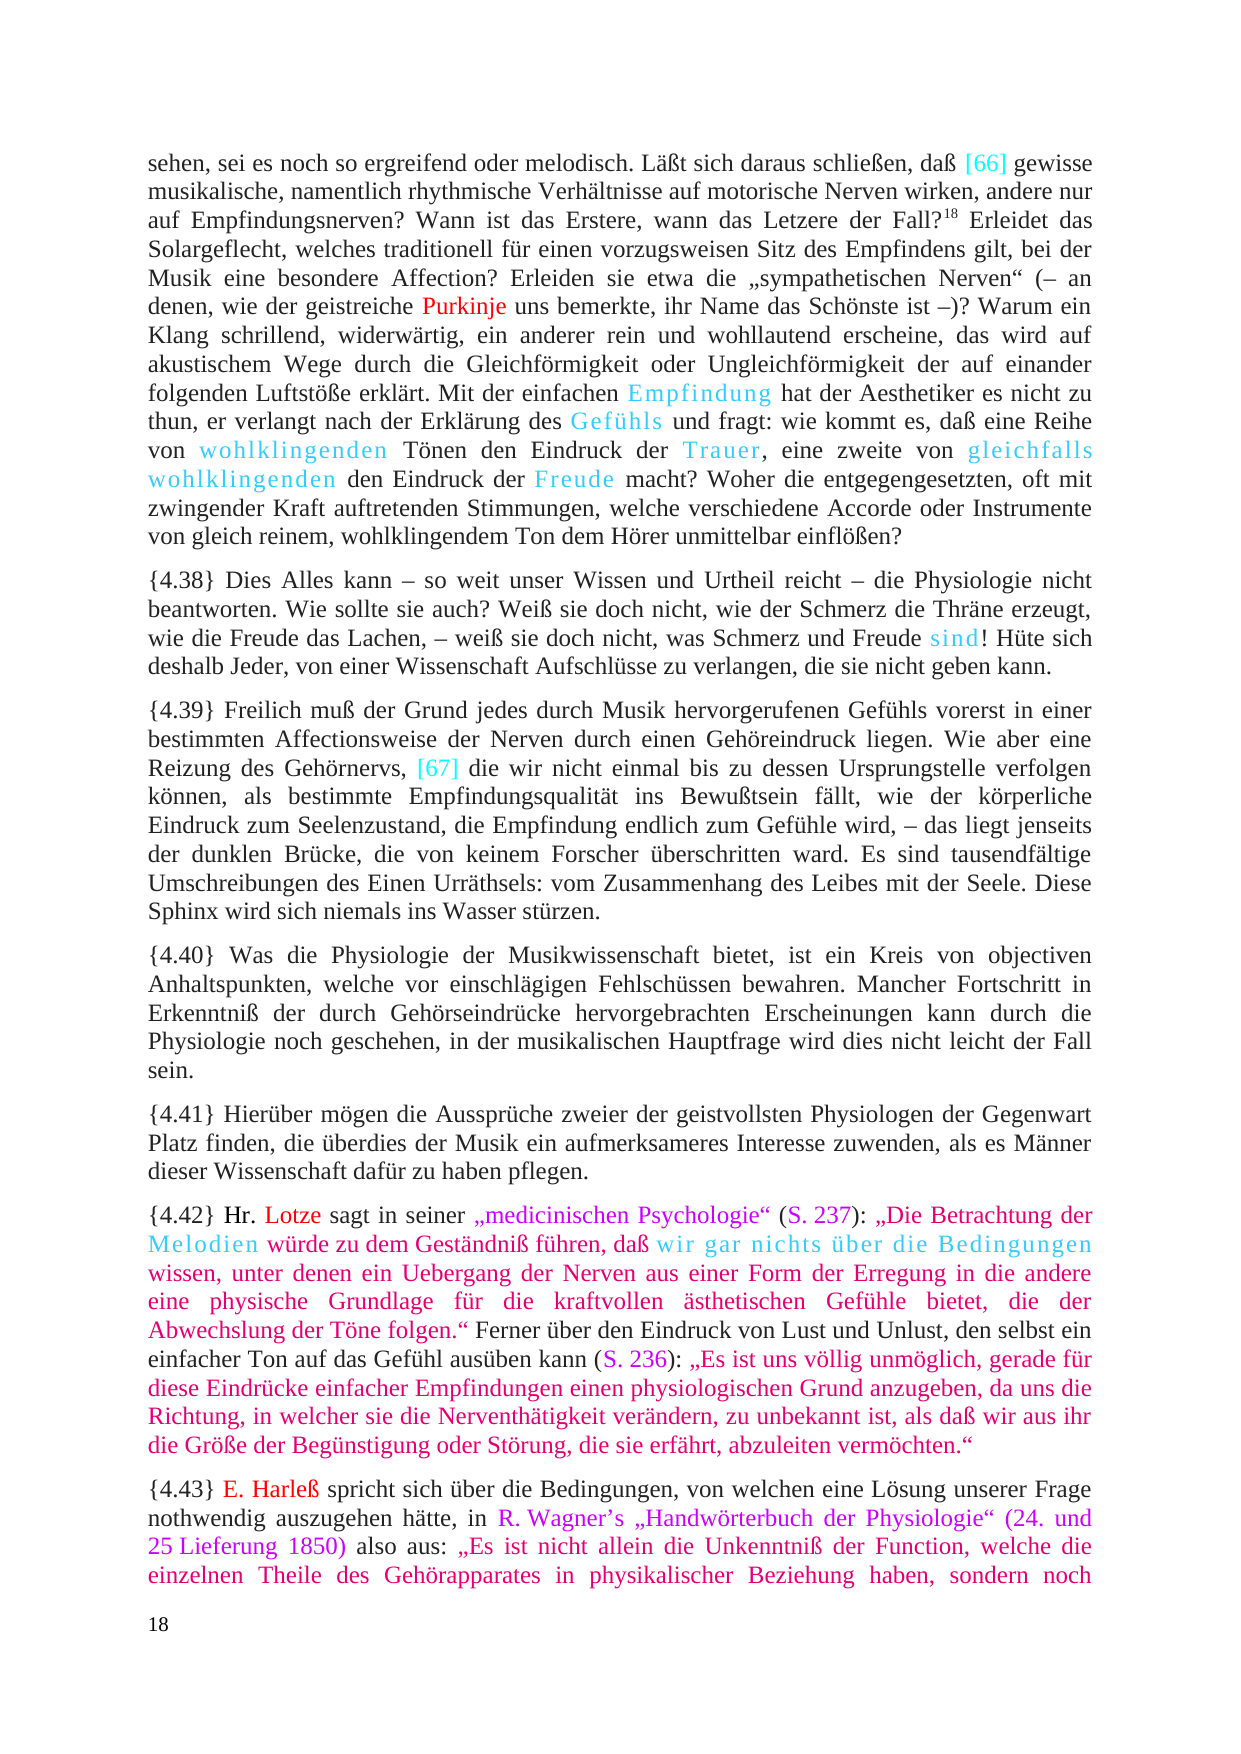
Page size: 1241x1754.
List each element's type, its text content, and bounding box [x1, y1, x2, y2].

text {4.39} Freilich muß der Grund jedes durch Musik hervorgerufenen Gefühls vorerst in einer bestimmten Affectionsweise der Nerven durch einen Gehöreindruck liegen. Wie aber eine Reizung des Gehörnervs, [67] die wir nicht einmal bis zu dessen Ursprungstelle verfolgen können, als bestimmte Empfindungsqualität ins Bewußtsein fällt, wie der körperliche Eindruck zum Seelenzustand, die Empfindung endlich zum Gefühle wird, – das liegt jenseits der dunklen Brücke, die von keinem Forscher überschritten ward. Es sind tausendfältige Umschreibungen des Einen Urräthsels: vom Zusammenhang des Leibes mit der Seele. Diese Sphinx wird sich niemals ins Wasser stürzen. [148, 695, 1093, 925]
text {4.40} Was die Physiologie der Musikwissenschaft bietet, ist ein Kreis von objectiven Anhaltspunkten, welche vor einschlägigen Fehlschüssen bewahren. Mancher Fortschritt in Erkenntniß der durch Gehörseindrücke hervorgebrachten Erscheinungen kann durch die Physiologie noch geschehen, in der musikalischen Hauptfrage wird dies nicht leicht der Fall sein. [148, 940, 1093, 1084]
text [148, 1474, 1093, 1589]
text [148, 148, 1093, 550]
text {4.41} Hierüber mögen die Aussprüche zweier der geistvollsten Physiologen der Gegenwart Platz finden, die überdies der Musik ein aufmerksameres Interesse zuwenden, als es Männer dieser Wissenschaft dafür zu haben pflegen. [148, 1099, 1093, 1185]
text {4.38} Dies Alles kann – so weit unser Wissen und Urtheil reicht – die Physiologie nicht beantworten. Wie sollte sie auch? Weiß sie doch nicht, wie der Schmerz die Thräne erzeugt, wie die Freude das Lachen, – weiß sie doch nicht, was Schmerz und Freude sind! Hüte sich deshalb Jeder, von einer Wissenschaft Aufschlüsse zu verlangen, die sie nicht geben kann. [148, 565, 1093, 680]
text {4.42} Hr. Lotze sagt in seiner „medicinischen Psychologie“ (S. 237): „Die Betrachtung der Melodien würde zu dem Geständniß führen, daß wir gar nichts über die Bedingungen wissen, unter denen ein Uebergang der Nerven aus einer Form der Erregung in die andere eine physische Grundlage für die kraftvollen ästhetischen Gefühle bietet, die der Abwechslung der Töne folgen.“ Ferner über den Eindruck von Lust und Unlust, den selbst ein einfacher Ton auf das Gefühl ausüben kann (S. 236): „Es ist uns völlig unmöglich, gerade für diese Eindrücke einfacher Empfindungen einen physiologischen Grund anzugeben, da uns die Richtung, in welcher sie die Nerventhätigkeit verändern, zu unbekannt ist, als daß wir aus ihr die Größe der Begünstigung oder Störung, die sie erfährt, abzuleiten vermöchten.“ [148, 1200, 1093, 1459]
